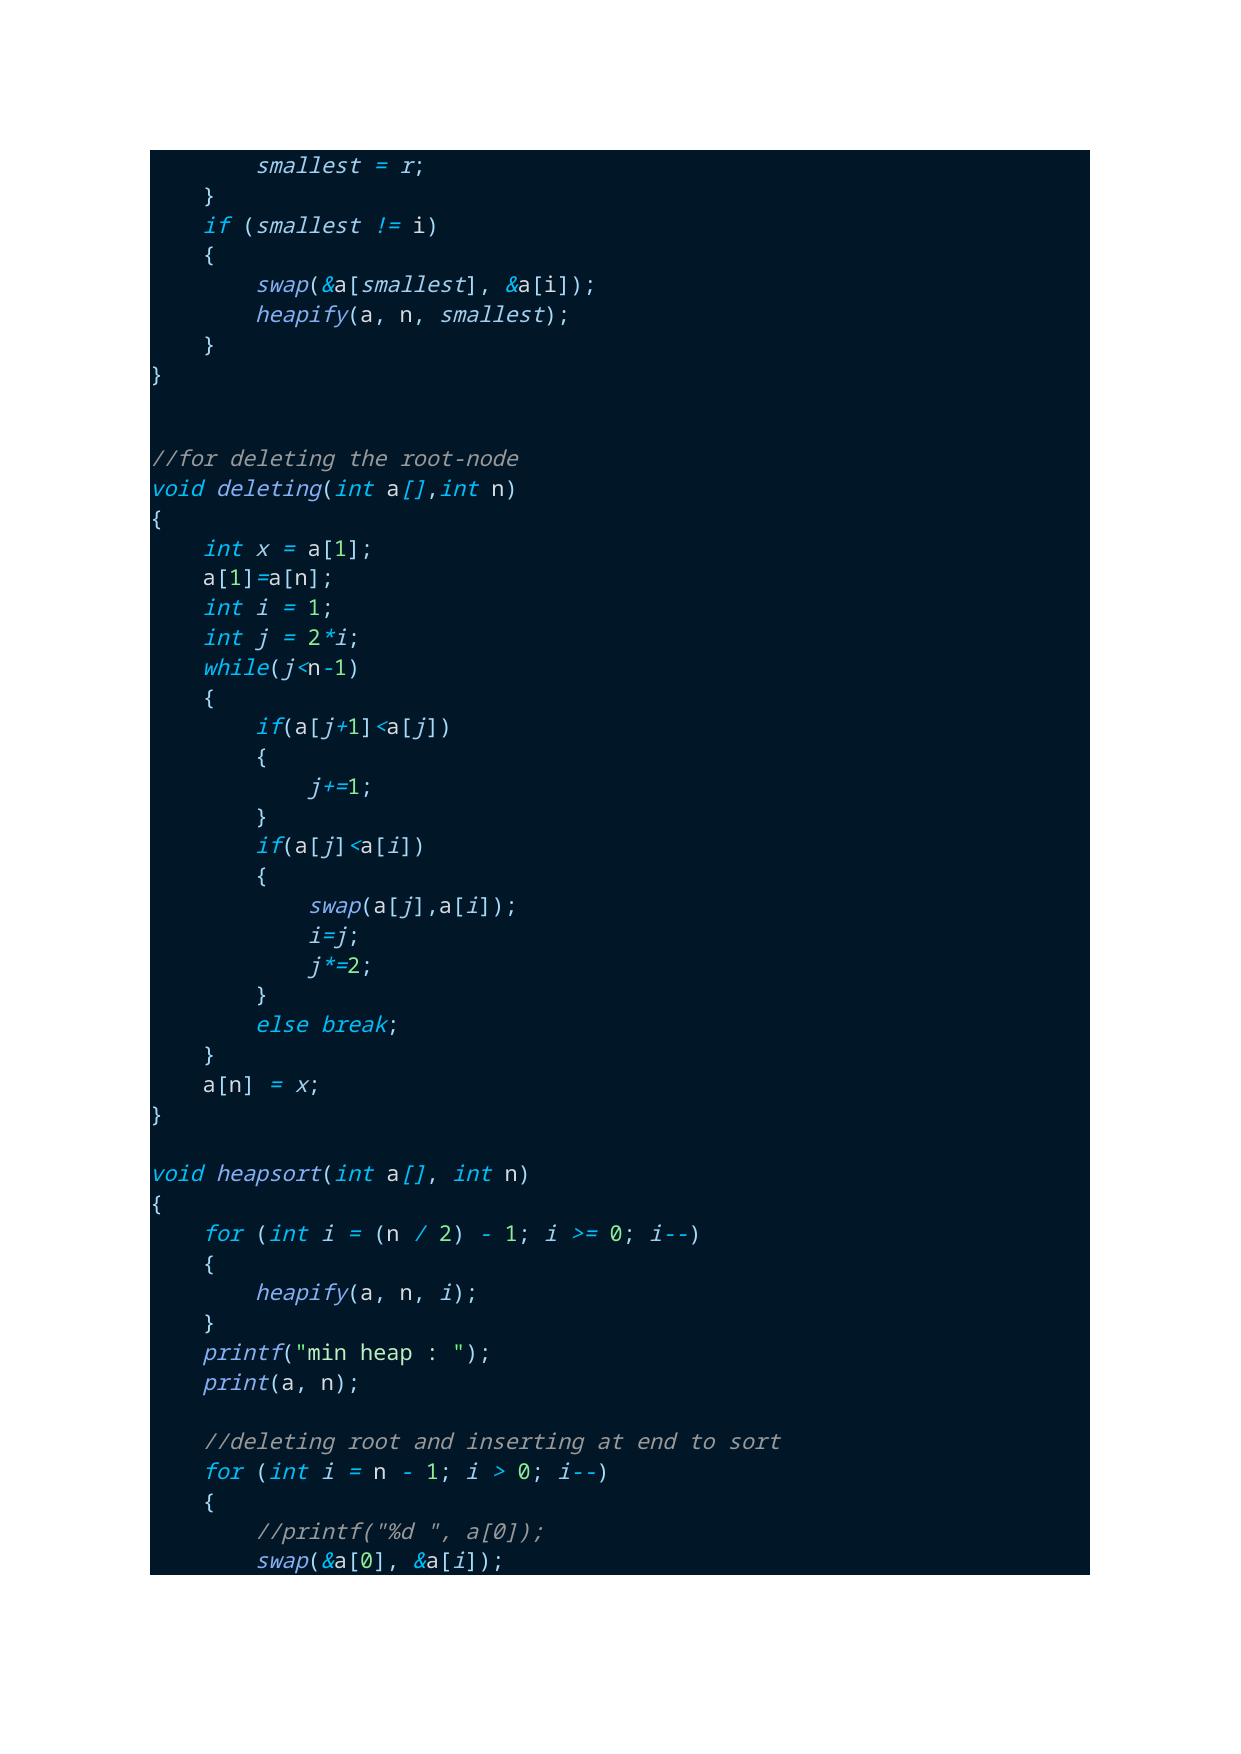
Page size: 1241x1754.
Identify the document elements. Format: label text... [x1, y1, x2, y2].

text print(a, n); [150, 1367, 1090, 1396]
text void deleting(int a[],int n) [150, 473, 1090, 503]
text } [150, 1098, 1090, 1128]
text //for deleting the root-node [150, 443, 1090, 473]
text a[1]=a[n]; [150, 562, 1090, 592]
text } [150, 979, 1090, 1009]
text a[n] = x; [150, 1069, 1090, 1098]
text } [150, 801, 1090, 830]
text swap(&a[0], &a[i]); [150, 1545, 1090, 1575]
text { [150, 1247, 1090, 1277]
text //deleting root and inserting at end to sort [150, 1426, 1090, 1456]
text { [150, 741, 1090, 771]
text if (smallest != i) [150, 209, 1090, 239]
text int i = 1; [150, 592, 1090, 622]
text if(a[j]<a[i]) [150, 830, 1090, 860]
text j*=2; [150, 949, 1090, 979]
text } [150, 180, 1090, 209]
text for (int i = n - 1; i > 0; i--) [150, 1456, 1090, 1486]
text i=j; [150, 920, 1090, 949]
text int j = 2*i; [150, 622, 1090, 652]
text j+=1; [150, 771, 1090, 801]
text for (int i = (n / 2) - 1; i >= 0; i--) [150, 1218, 1090, 1247]
text { [150, 1486, 1090, 1516]
text { [150, 860, 1090, 890]
text heapify(a, n, i); [150, 1277, 1090, 1307]
text else break; [150, 1009, 1090, 1039]
text } [150, 1039, 1090, 1069]
text swap(a[j],a[i]); [150, 890, 1090, 920]
text { [150, 503, 1090, 532]
text while(j<n-1) [150, 652, 1090, 681]
text } [150, 1307, 1090, 1337]
text heapify(a, n, smallest); [150, 299, 1090, 329]
text int x = a[1]; [150, 532, 1090, 562]
text { [150, 681, 1090, 711]
text printf("min heap : "); [150, 1337, 1090, 1367]
text smallest = r; [150, 150, 1090, 180]
text } [150, 358, 1090, 388]
text { [150, 239, 1090, 269]
text } [150, 329, 1090, 358]
text swap(&a[smallest], &a[i]); [150, 269, 1090, 299]
text //printf("%d ", a[0]); [150, 1516, 1090, 1545]
text { [150, 1188, 1090, 1218]
text void heapsort(int a[], int n) [150, 1158, 1090, 1188]
text if(a[j+1]<a[j]) [150, 711, 1090, 741]
